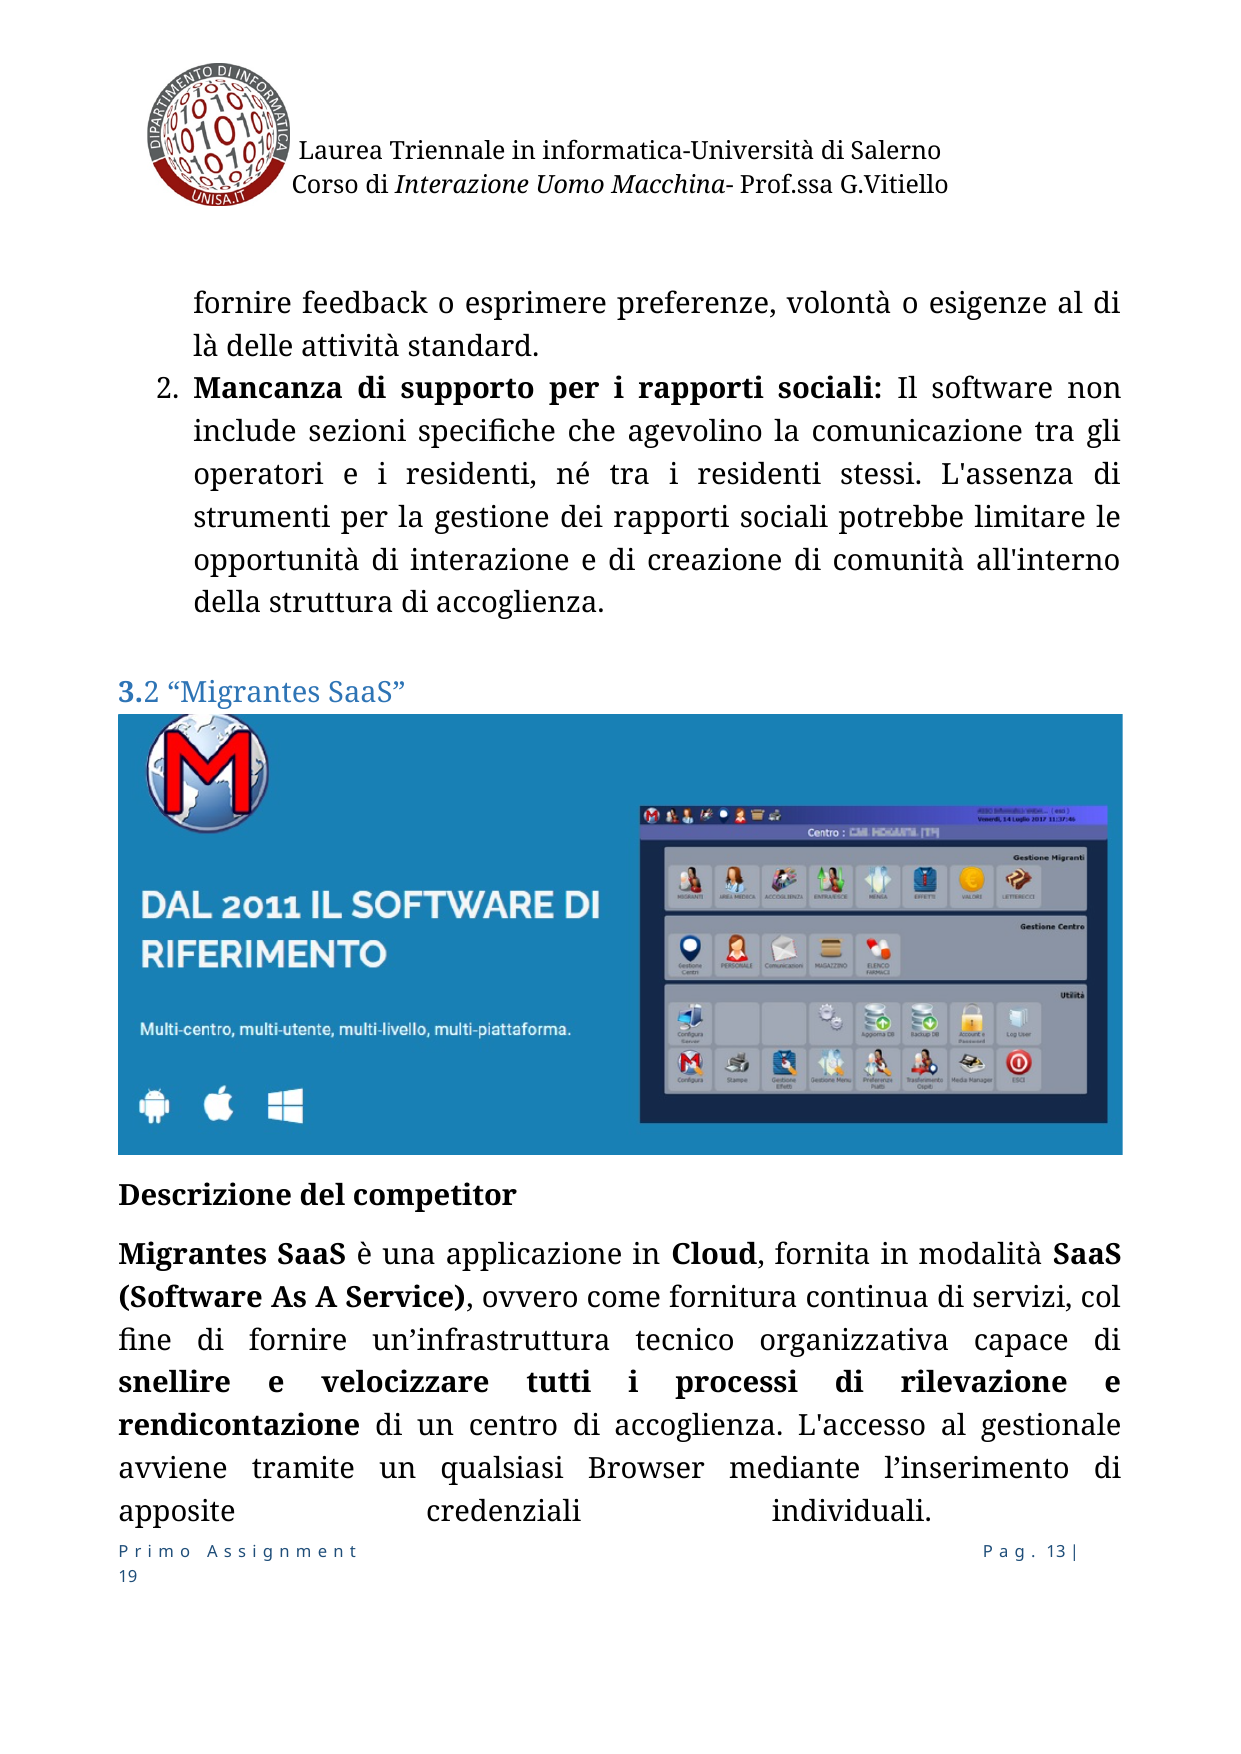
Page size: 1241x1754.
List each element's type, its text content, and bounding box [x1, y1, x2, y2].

picture [147, 63, 290, 206]
picture [118, 714, 1123, 1155]
list Mancanza di supporto per i rapporti sociali: Il software non include sezioni specifiche che agevolino la comunicazione tra gli operatori e i residenti, né tra i residenti stessi. L'assenza di strumenti per la gestione dei rapporti sociali potrebbe limitare le opportunità di interazione e di creazione di comunità all'interno della struttura di accoglienza. [156, 368, 1122, 621]
text Descrizione del competitor [118, 1174, 1122, 1213]
subtitle 3.2 “Migrantes SaaS” [118, 671, 1122, 711]
